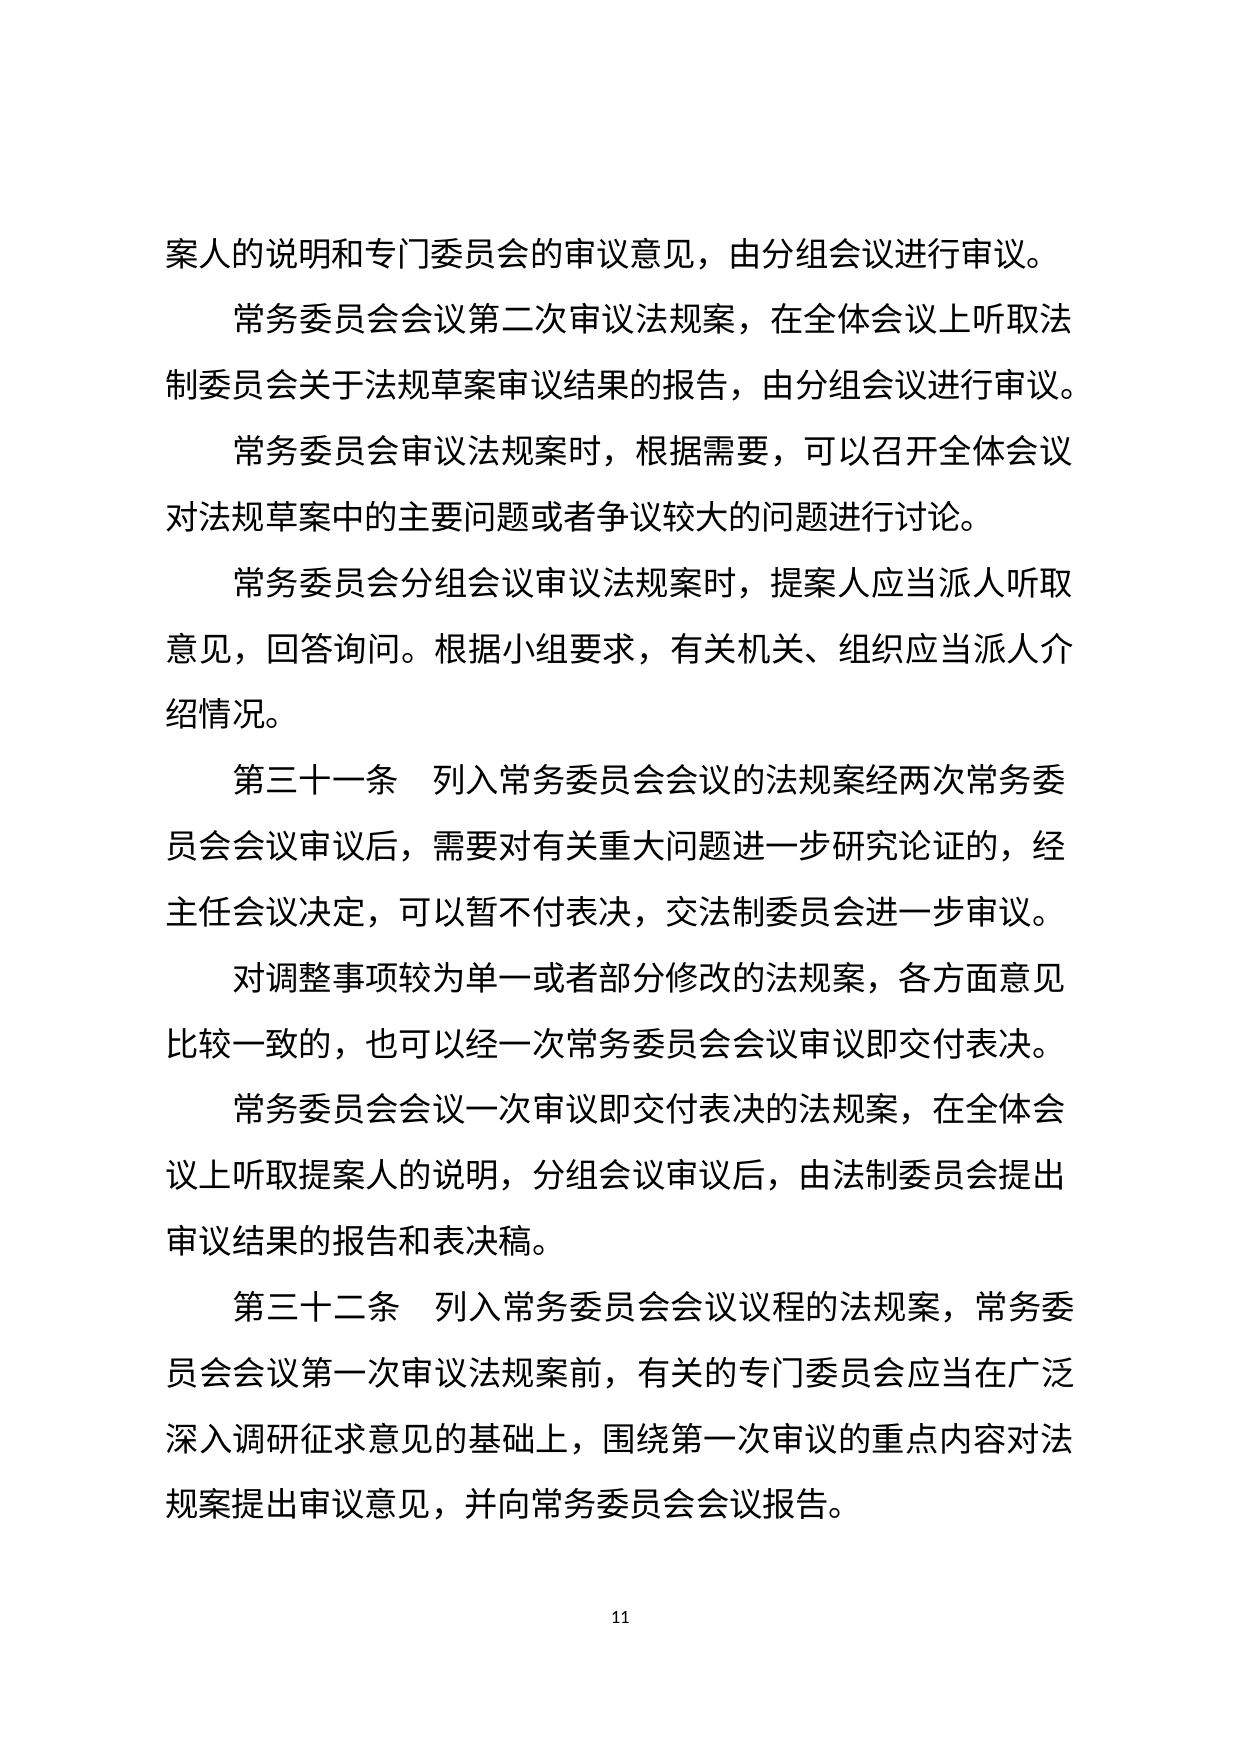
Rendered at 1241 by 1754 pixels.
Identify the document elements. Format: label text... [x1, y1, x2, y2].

text 常务委员会审议法规案时，根据需要，可以召开全体会议，对法规草案中的主要问题或者争议较大的问题进行讨论。 [165, 416, 1075, 548]
text 对调整事项较为单一或者部分修改的法规案，各方面意见比较一致的，也可以经一次常务委员会会议审议即交付表决。 [165, 943, 1075, 1074]
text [165, 219, 1075, 284]
text 第三十一条 列入常务委员会会议的法规案经两次常务委员会会议审议后，需要对有关重大问题进一步研究论证的，经主任会议决定，可以暂不付表决，交法制委员会进一步审议。 [165, 745, 1075, 943]
text 常务委员会分组会议审议法规案时，提案人应当派人听取意见，回答询问。根据小组要求，有关机关、组织应当派人介绍情况。 [165, 548, 1075, 745]
text 常务委员会会议第二次审议法规案，在全体会议上听取法制委员会关于法规草案审议结果的报告，由分组会议进行审议。 [165, 284, 1075, 416]
text 常务委员会会议一次审议即交付表决的法规案，在全体会议上听取提案人的说明，分组会议审议后，由法制委员会提出审议结果的报告和表决稿。 [165, 1074, 1075, 1272]
text 第三十二条 列入常务委员会会议议程的法规案，常务委员会会议第一次审议法规案前，有关的专门委员会应当在广泛深入调研征求意见的基础上，围绕第一次审议的重点内容对法规案提出审议意见，并向常务委员会会议报告。 [165, 1272, 1075, 1535]
